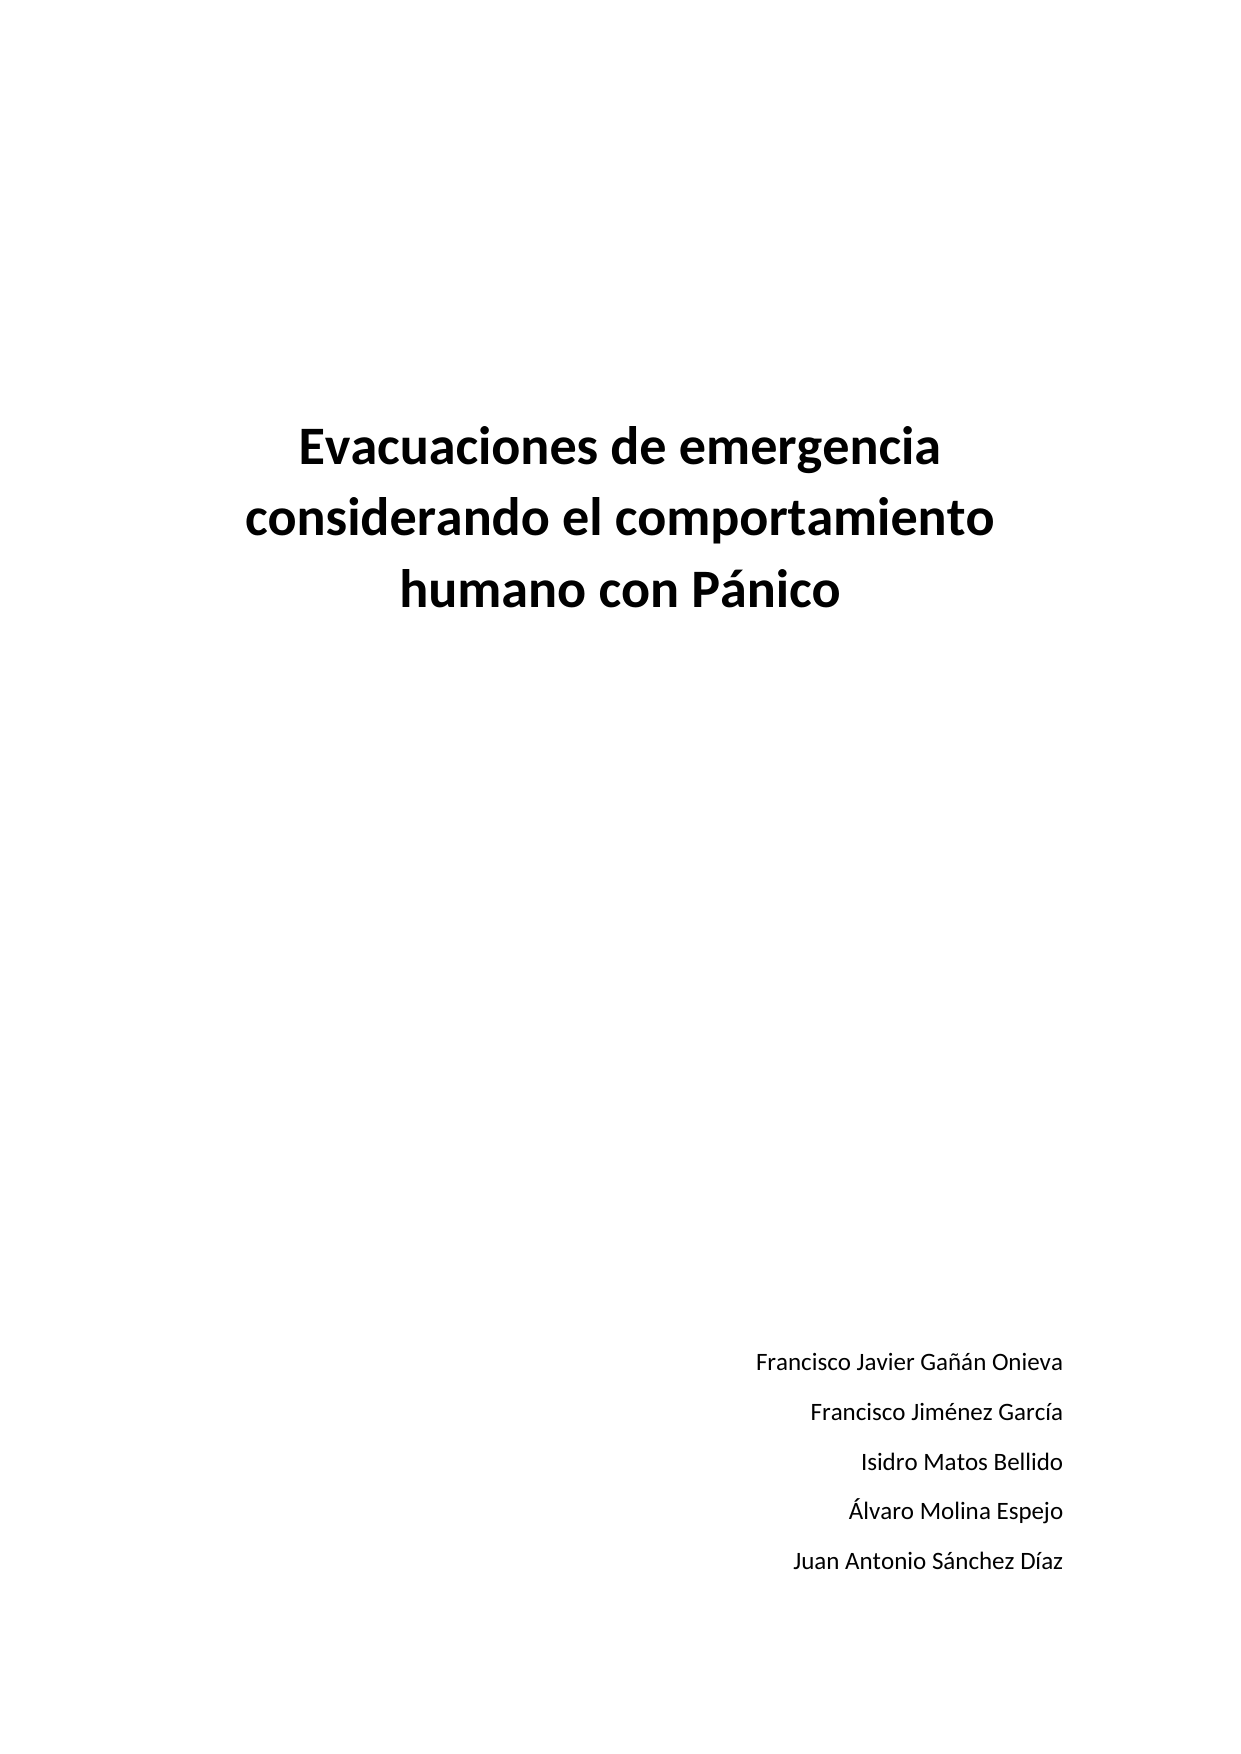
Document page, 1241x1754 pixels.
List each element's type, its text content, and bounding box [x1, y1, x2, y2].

text Evacuaciones de emergencia considerando el comportamiento humano con Pánico [177, 412, 1063, 621]
text Francisco Jiménez García [177, 1396, 1063, 1427]
text Isidro Matos Bellido [177, 1446, 1063, 1476]
text Álvaro Molina Espejo [177, 1495, 1063, 1526]
text Juan Antonio Sánchez Díaz [177, 1545, 1063, 1575]
text Francisco Javier Gañán Onieva [177, 1347, 1063, 1377]
